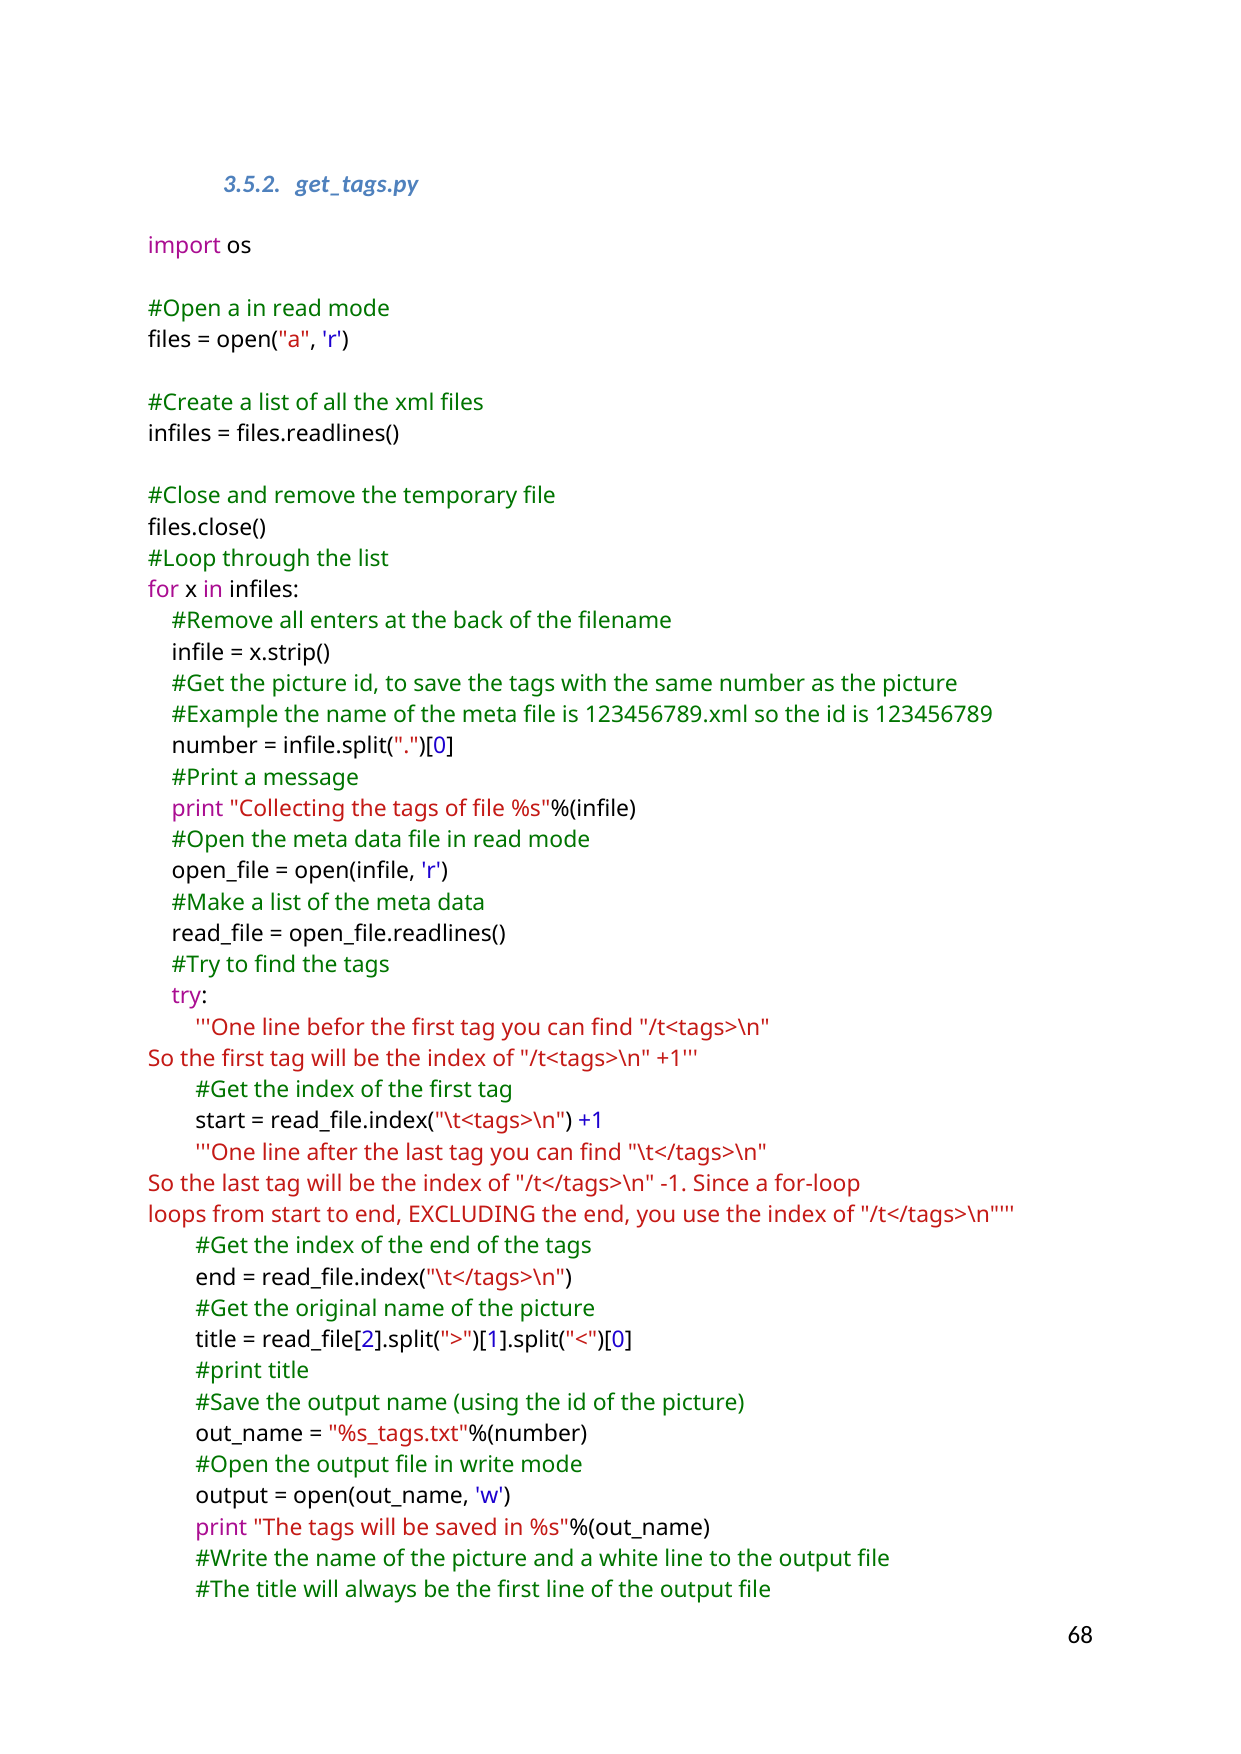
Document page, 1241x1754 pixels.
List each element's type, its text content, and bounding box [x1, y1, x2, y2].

text #Create a list of all the xml files [148, 386, 1093, 417]
text #Open the output file in write mode [148, 1448, 1093, 1479]
text start = read_file.index("\t<tags>\n") +1 [148, 1104, 1093, 1136]
text #Save the output name (using the id of the picture) [148, 1386, 1093, 1417]
text infiles = files.readlines() [148, 417, 1093, 448]
text #Loop through the list [148, 542, 1093, 573]
text #Make a list of the meta data [148, 886, 1093, 917]
text output = open(out_name, 'w') [148, 1479, 1093, 1511]
text #print title [148, 1354, 1093, 1386]
text open_file = open(infile, 'r') [148, 854, 1093, 886]
text for x in infiles: [148, 573, 1093, 604]
text files.close() [148, 511, 1093, 542]
text files = open("a", 'r') [148, 323, 1093, 354]
text #Get the index of the first tag [148, 1073, 1093, 1104]
text infile = x.strip() [148, 636, 1093, 667]
subtitle get_tags.py [223, 168, 1093, 199]
text #Get the original name of the picture [148, 1292, 1093, 1323]
text print "The tags will be saved in %s"%(out_name) [148, 1511, 1093, 1542]
text #Example the name of the meta file is 123456789.xml so the id is 123456789 [148, 698, 1093, 729]
text number = infile.split(".")[0] [148, 729, 1093, 761]
text end = read_file.index("\t</tags>\n") [148, 1261, 1093, 1292]
text loops from start to end, EXCLUDING the end, you use the index of "/t</tags>\n"''' [148, 1198, 1093, 1229]
text '''One line after the last tag you can find "\t</tags>\n" [148, 1136, 1093, 1167]
text read_file = open_file.readlines() [148, 917, 1093, 948]
text So the last tag will be the index of "/t</tags>\n" -1. Since a for-loop [148, 1167, 1093, 1198]
text #Try to find the tags [148, 948, 1093, 979]
text '''One line befor the first tag you can find "/t<tags>\n" [148, 1011, 1093, 1042]
text #Write the name of the picture and a white line to the output file [148, 1542, 1093, 1573]
text try: [148, 979, 1093, 1011]
text #Remove all enters at the back of the filename [148, 604, 1093, 636]
text title = read_file[2].split(">")[1].split("<")[0] [148, 1323, 1093, 1354]
text #Open the meta data file in read mode [148, 823, 1093, 854]
text #Open a in read mode [148, 292, 1093, 323]
text #Get the index of the end of the tags [148, 1229, 1093, 1261]
text So the first tag will be the index of "/t<tags>\n" +1''' [148, 1042, 1093, 1073]
text print "Collecting the tags of file %s"%(infile) [148, 792, 1093, 823]
text #Get the picture id, to save the tags with the same number as the picture [148, 667, 1093, 698]
text import os [148, 229, 1093, 261]
text #Close and remove the temporary file [148, 479, 1093, 511]
text out_name = "%s_tags.txt"%(number) [148, 1417, 1093, 1448]
text #The title will always be the first line of the output file [148, 1573, 1093, 1604]
text #Print a message [148, 761, 1093, 792]
